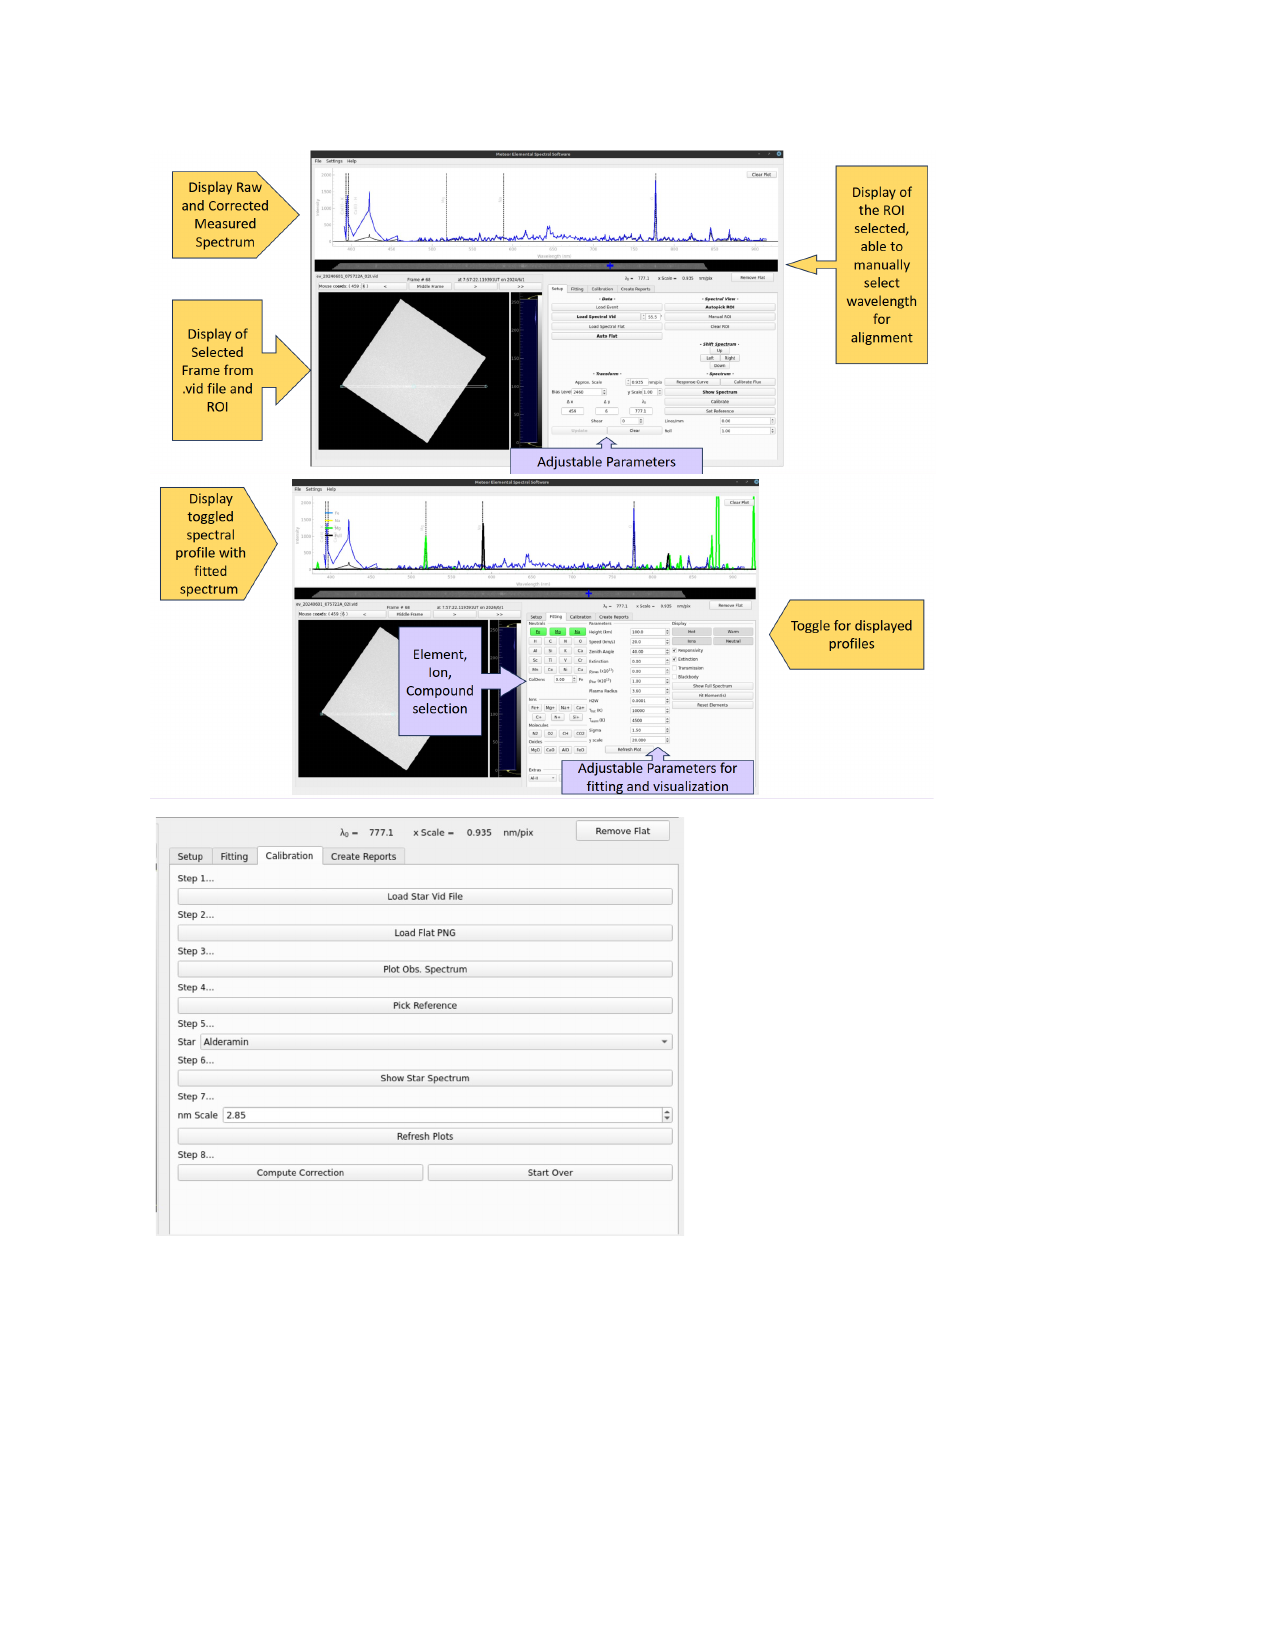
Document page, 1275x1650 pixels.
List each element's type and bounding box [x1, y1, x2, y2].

picture [150, 475, 934, 799]
picture [150, 150, 936, 474]
picture [155, 817, 685, 1236]
